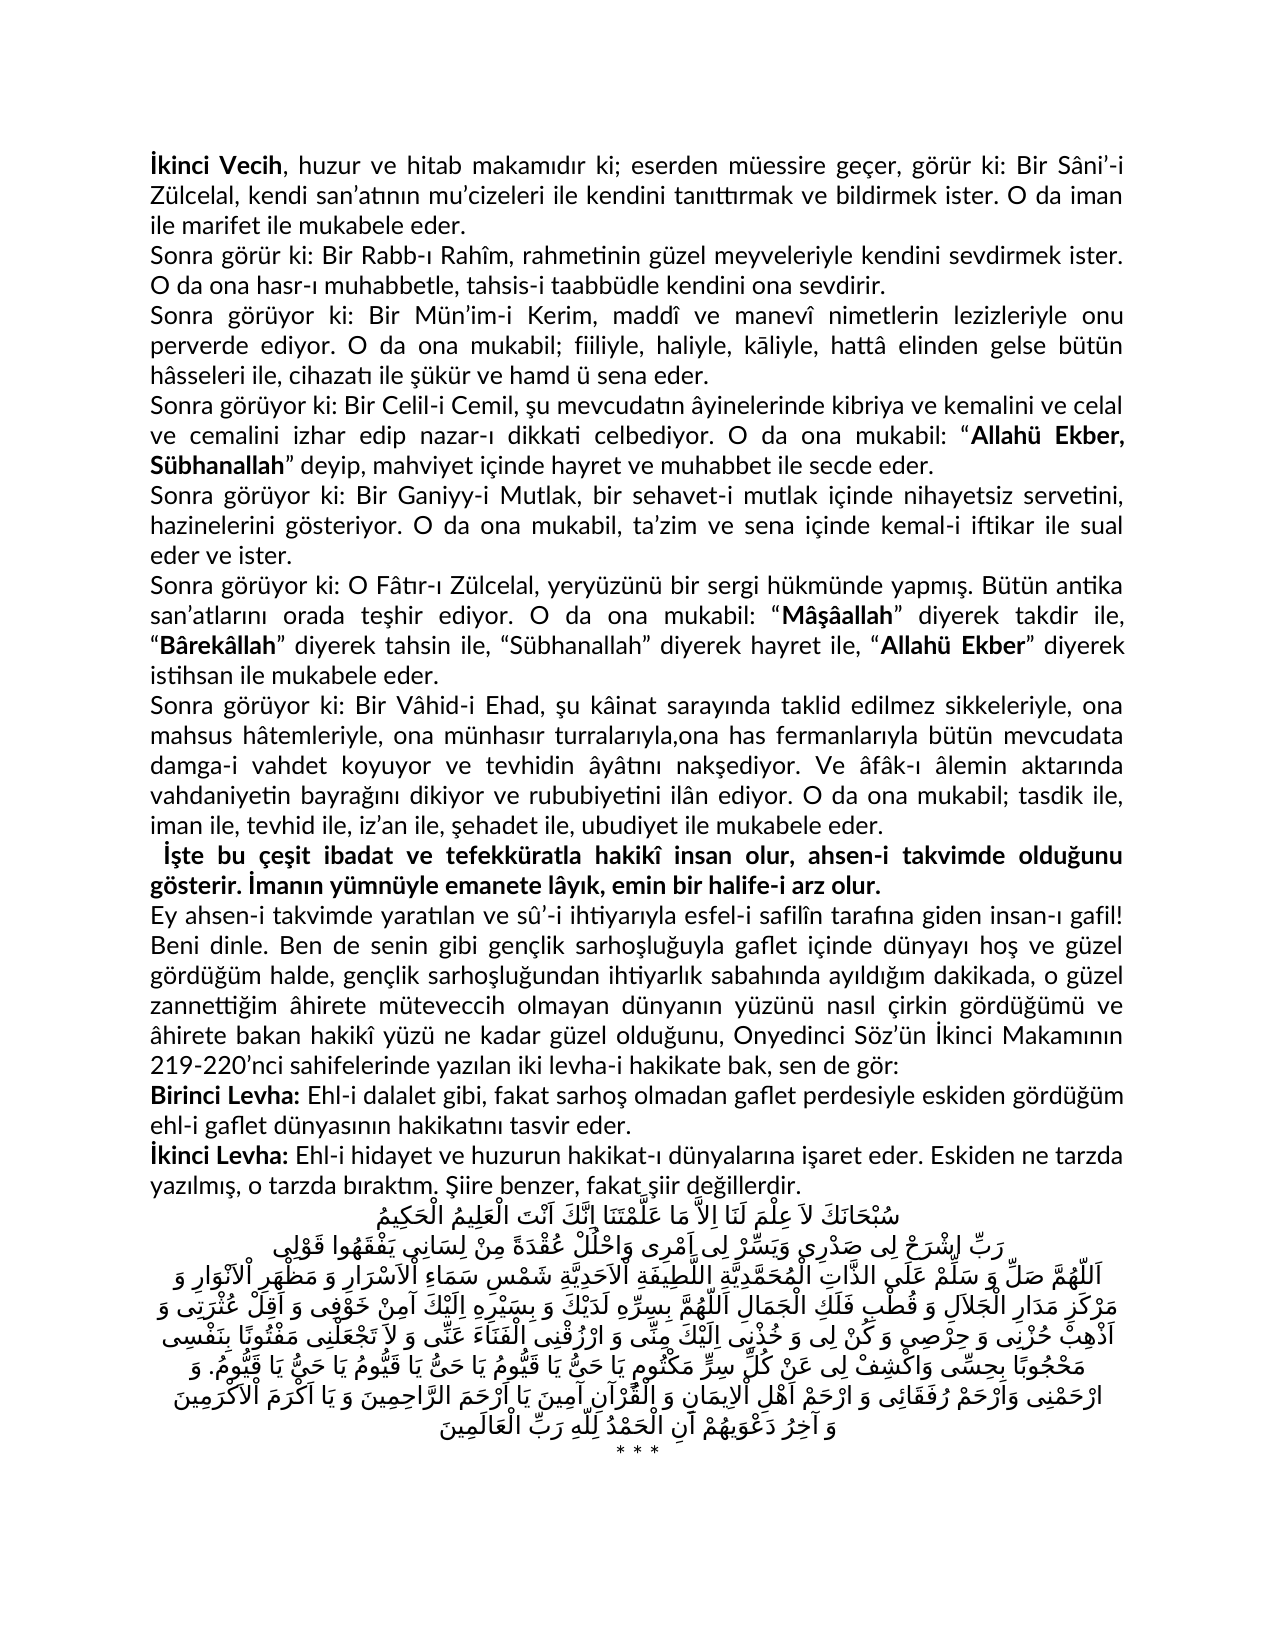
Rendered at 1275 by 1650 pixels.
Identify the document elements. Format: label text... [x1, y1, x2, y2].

text Sonra görüyor ki: Bir Mün’im-i Kerim, maddî ve manevî nimetlerin lezizleriyle onu perverde ediyor. O da ona mukabil; fiiliyle, haliyle, kāliyle, hattâ elinden gelse bütün hâsseleri ile, cihazatı ile şükür ve hamd ü sena eder. [150, 300, 1125, 390]
text Sonra görür ki: Bir Rabb-ı Rahîm, rahmetinin güzel meyveleriyle kendini sevdirmek ister. O da ona hasr-ı muhabbetle, tahsis-i taabbüdle kendini ona sevdirir. [150, 240, 1125, 300]
text وَ آخِرُ دَعْوَيهُمْ اَنِ الْحَمْدُ لِلّهِ رَبِّ الْعَالَمِينَ [150, 1410, 1125, 1440]
text Sonra görüyor ki: O Fâtır-ı Zülcelal, yeryüzünü bir sergi hükmünde yapmış. Bütün antika san’atlarını orada teşhir ediyor. O da ona mukabil: “Mâşâallah” diyerek takdir ile, “Bârekâllah” diyerek tahsin ile, “Sübhanallah” diyerek hayret ile, “Allahü Ekber” diyerek istihsan ile mukabele eder. [150, 570, 1125, 690]
text اَللّهُمَّ صَلِّ وَ سَلِّمْ عَلَى الذَّاتِ الْمُحَمَّدِيَّةِ اللَّطِيفَةِ اْلاَحَدِيَّةِ شَمْسِ سَمَاءِ اْلاَسْرَارِ وَ مَظْهَرِ اْلاَنْوَارِ وَ مَرْكَزِ مَدَارِ الْجَلاَلِ وَ قُطْبِ فَلَكِ الْجَمَالِ اَللّهُمَّ بِسِرِّهِ لَدَيْكَ وَ بِسَيْرِهِ اِلَيْكَ آمِنْ خَوْفِى وَ اَقِلْ عُثْرَتِى وَ اَذْهِبْ حُزْنِى وَ حِرْصِى وَ كُنْ لِى وَ خُذْنِى اِلَيْكَ مِنِّى وَ ارْزُقْنِى الْفَنَاءَ عَنِّى وَ لاَ تَجْعَلْنِى مَفْتُونًا بِنَفْسِى مَحْجُوبًا بِحِسِّى وَاكْشِفْ لِى عَنْ كُلِّ سِرٍّ مَكْتُومٍ يَا حَىُّ يَا قَيُّومُ يَا حَىُّ يَا قَيُّومُ يَا حَىُّ يَا قَيُّومُ. وَ ارْحَمْنِى وَارْحَمْ رُفَقَائِى وَ ارْحَمْ اَهْلِ اْلاِيمَانِ وَ الْقُرْآنِ آمِينَ يَا اَرْحَمَ الرَّاحِمِينَ وَ يَا اَكْرَمَ اْلاَكْرَمِينَ [150, 1260, 1125, 1410]
text سُبْحَانَكَ لاَ عِلْمَ لَنَا اِلاَّ مَا عَلَّمْتَنَا اِنَّكَ اَنْتَ الْعَلِيمُ الْحَكِيمُ [150, 1200, 1125, 1230]
text Ey ahsen-i takvimde yaratılan ve sû’-i ihtiyarıyla esfel-i safilîn tarafına giden insan-ı gafil! Beni dinle. Ben de senin gibi gençlik sarhoşluğuyla gaflet içinde dünyayı hoş ve güzel gördüğüm halde, gençlik sarhoşluğundan ihtiyarlık sabahında ayıldığım dakikada, o güzel zannettiğim âhirete müteveccih olmayan dünyanın yüzünü nasıl çirkin gördüğümü ve âhirete bakan hakikî yüzü ne kadar güzel olduğunu, Onyedinci Söz’ün İkinci Makamının 219-220’nci sahifelerinde yazılan iki levha-i hakikate bak, sen de gör: [150, 900, 1125, 1080]
text İşte bu çeşit ibadat ve tefekküratla hakikî insan olur, ahsen-i takvimde olduğunu gösterir. İmanın yümnüyle emanete lâyık, emin bir halife-i arz olur. [150, 840, 1125, 900]
text Sonra görüyor ki: Bir Celil-i Cemil, şu mevcudatın âyinelerinde kibriya ve kemalini ve celal ve cemalini izhar edip nazar-ı dikkati celbediyor. O da ona mukabil: “Allahü Ekber, Sübhanallah” deyip, mahviyet içinde hayret ve muhabbet ile secde eder. [150, 390, 1125, 480]
text İkinci Levha: Ehl-i hidayet ve huzurun hakikat-ı dünyalarına işaret eder. Eskiden ne tarzda yazılmış, o tarzda bıraktım. Şiire benzer, fakat şiir değillerdir. [150, 1140, 1125, 1200]
text رَبِّ اشْرَحْ لِى صَدْرِى وَيَسِّرْ لِى اَمْرِى وَاحْلُلْ عُقْدَةً مِنْ لِسَانِى يَفْقَهُوا قَوْلِى [150, 1230, 1125, 1260]
text * * * [150, 1440, 1125, 1470]
text Birinci Levha: Ehl-i dalalet gibi, fakat sarhoş olmadan gaflet perdesiyle eskiden gördüğüm ehl-i gaflet dünyasının hakikatını tasvir eder. [150, 1080, 1125, 1140]
text Sonra görüyor ki: Bir Ganiyy-i Mutlak, bir sehavet-i mutlak içinde nihayetsiz servetini, hazinelerini gösteriyor. O da ona mukabil, ta’zim ve sena içinde kemal-i iftikar ile sual eder ve ister. [150, 480, 1125, 570]
text Sonra görüyor ki: Bir Vâhid-i Ehad, şu kâinat sarayında taklid edilmez sikkeleriyle, ona mahsus hâtemleriyle, ona münhasır turralarıyla,ona has fermanlarıyla bütün mevcudata damga-i vahdet koyuyor ve tevhidin âyâtını nakşediyor. Ve âfâk-ı âlemin aktarında vahdaniyetin bayrağını dikiyor ve rububiyetini ilân ediyor. O da ona mukabil; tasdik ile, iman ile, tevhid ile, iz’an ile, şehadet ile, ubudiyet ile mukabele eder. [150, 690, 1125, 840]
text İkinci Vecih, huzur ve hitab makamıdır ki; eserden müessire geçer, görür ki: Bir Sâni’-i Zülcelal, kendi san’atının mu’cizeleri ile kendini tanıttırmak ve bildirmek ister. O da iman ile marifet ile mukabele eder. [150, 150, 1125, 240]
